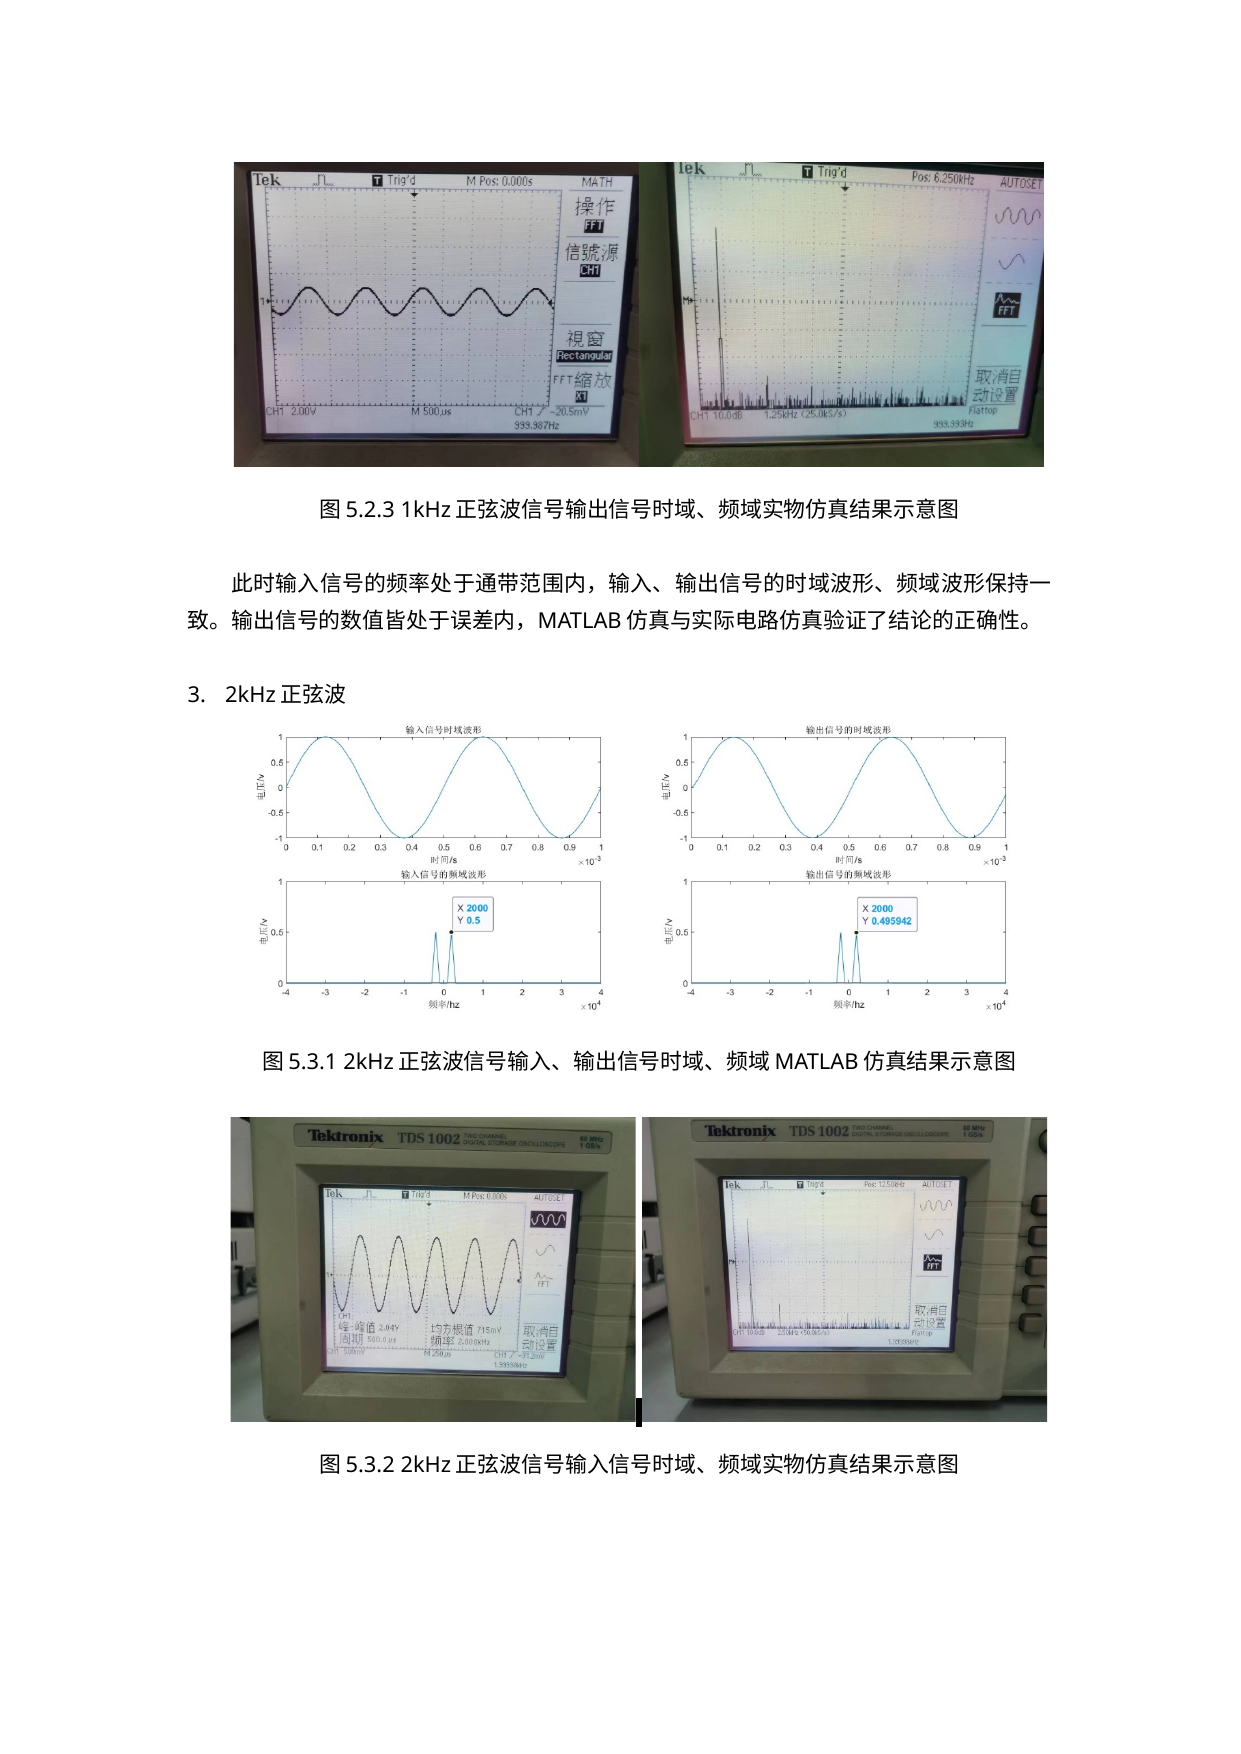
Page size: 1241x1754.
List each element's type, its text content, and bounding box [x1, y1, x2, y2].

list 图5.3.1 2kHz正弦波信号输入、输出信号时域、频域MATLAB仿真结果示意图 [225, 1043, 1053, 1076]
list 2kHz正弦波 [187, 677, 1053, 709]
picture [642, 1117, 1048, 1422]
list 图5.3.2 2kHz正弦波信号输入信号时域、频域实物仿真结果示意图 [225, 1447, 1053, 1479]
picture [230, 1117, 636, 1422]
picture [233, 162, 1044, 467]
list 图5.2.3 1kHz正弦波信号输出信号时域、频域实物仿真结果示意图 [225, 491, 1053, 524]
text 此时输入信号的频率处于通带范围内，输入、输出信号的时域波形、频域波形保持一致。输出信号的数值皆处于误差内，MATLAB仿真与实际电路仿真验证了结论的正确性。 [187, 565, 1053, 635]
picture [233, 713, 1044, 1019]
